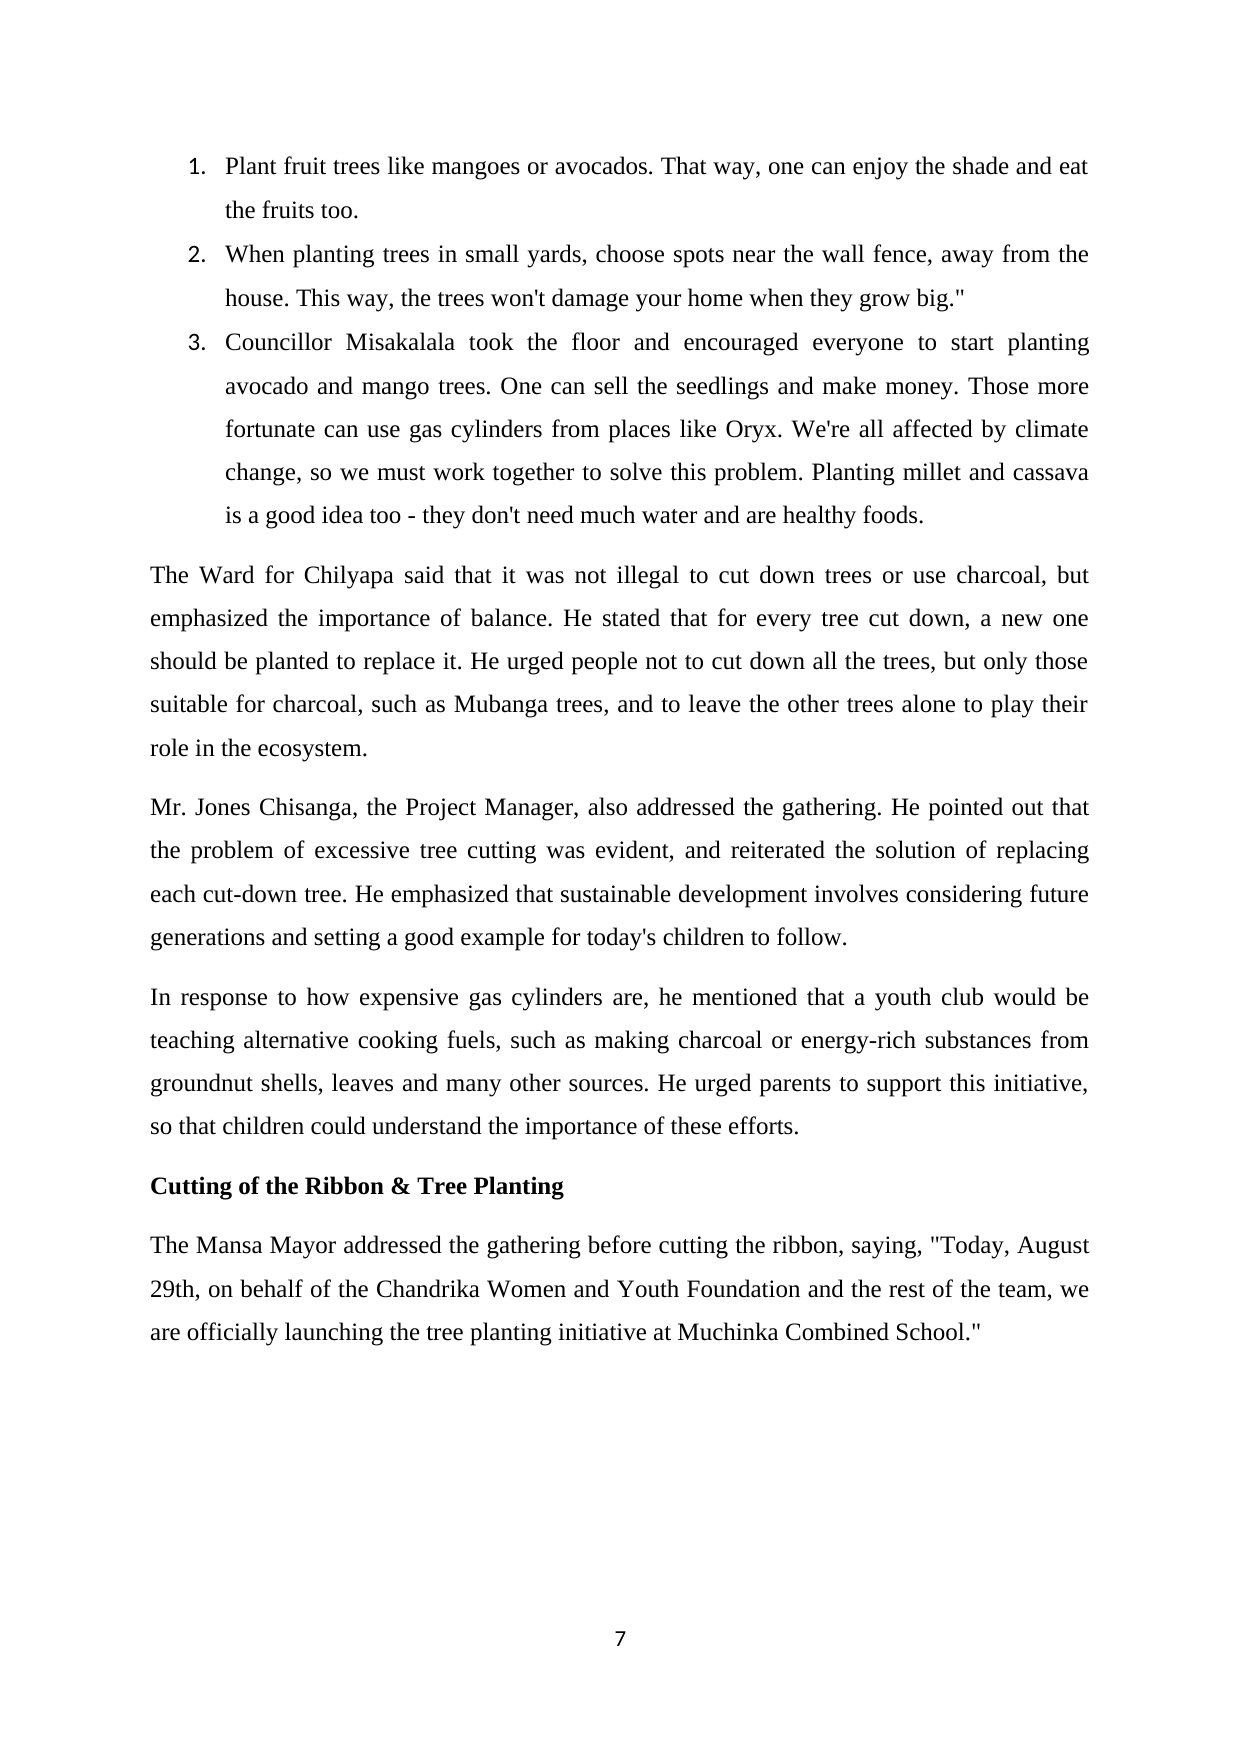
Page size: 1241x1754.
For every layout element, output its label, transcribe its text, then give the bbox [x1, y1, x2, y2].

list Plant fruit trees like mangoes or avocados. That way, one can enjoy the shade and eat the fruits too. [187, 150, 1090, 224]
text The Mansa Mayor addressed the gathering before cutting the ribbon, saying, "Today, August 29th, on behalf of the Chandrika Women and Youth Foundation and the rest of the team, we are officially launching the tree planting initiative at Muchinka Combined School." [150, 1231, 1090, 1346]
list Councillor Misakalala took the floor and encouraged everyone to start planting avocado and mango trees. One can sell the seedlings and make money. Those more fortunate can use gas cylinders from places like Oryx. We're all affected by climate change, so we must work together to solve this problem. Planting millet and cassava is a good idea too - they don't need much water and are healthy foods. [187, 326, 1090, 529]
list When planting trees in small yards, choose spots near the wall fence, away from the house. This way, the trees won't damage your home when they grow big." [187, 238, 1090, 312]
text Mr. Jones Chisanga, the Project Manager, also addressed the gathering. He pointed out that the problem of excessive tree cutting was evident, and reiterated the solution of replacing each cut-down tree. He emphasized that sustainable development involves considering future generations and setting a good example for today's children to follow. [150, 792, 1090, 951]
text Cutting of the Ribbon & Tree Planting [150, 1171, 1090, 1199]
text The Ward for Chilyapa said that it was not illegal to cut down trees or use charcoal, but emphasized the importance of balance. He stated that for every tree cut down, a new one should be planted to replace it. He urged people not to cut down all the trees, but only those suitable for charcoal, such as Mubanga trees, and to leave the other trees alone to play their role in the ecosystem. [150, 560, 1090, 761]
text In response to how expensive gas cylinders are, he mentioned that a youth club would be teaching alternative cooking fuels, such as making charcoal or energy-rich substances from groundnut shells, leaves and many other sources. He urged parents to support this initiative, so that children could understand the importance of these efforts. [150, 982, 1090, 1140]
